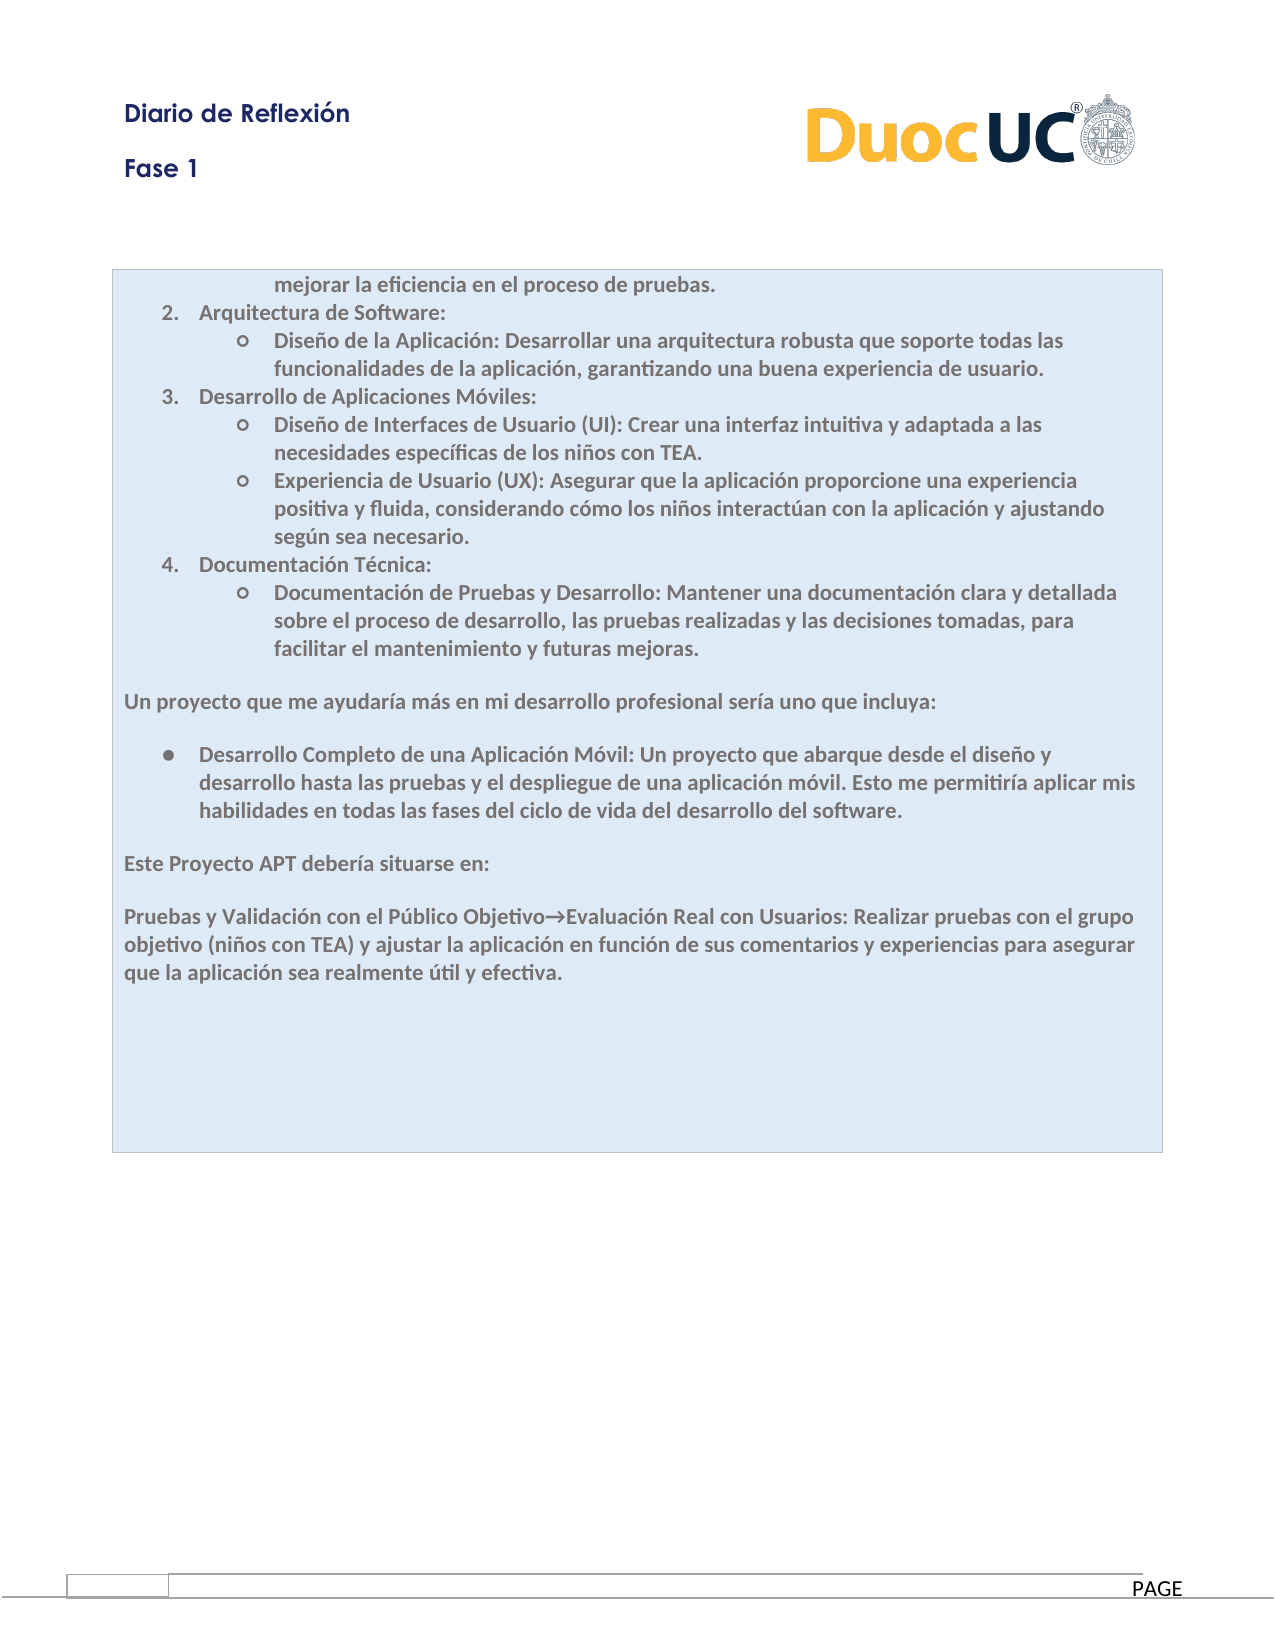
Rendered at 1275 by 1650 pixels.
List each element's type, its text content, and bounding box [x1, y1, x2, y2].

picture [807, 94, 1135, 165]
